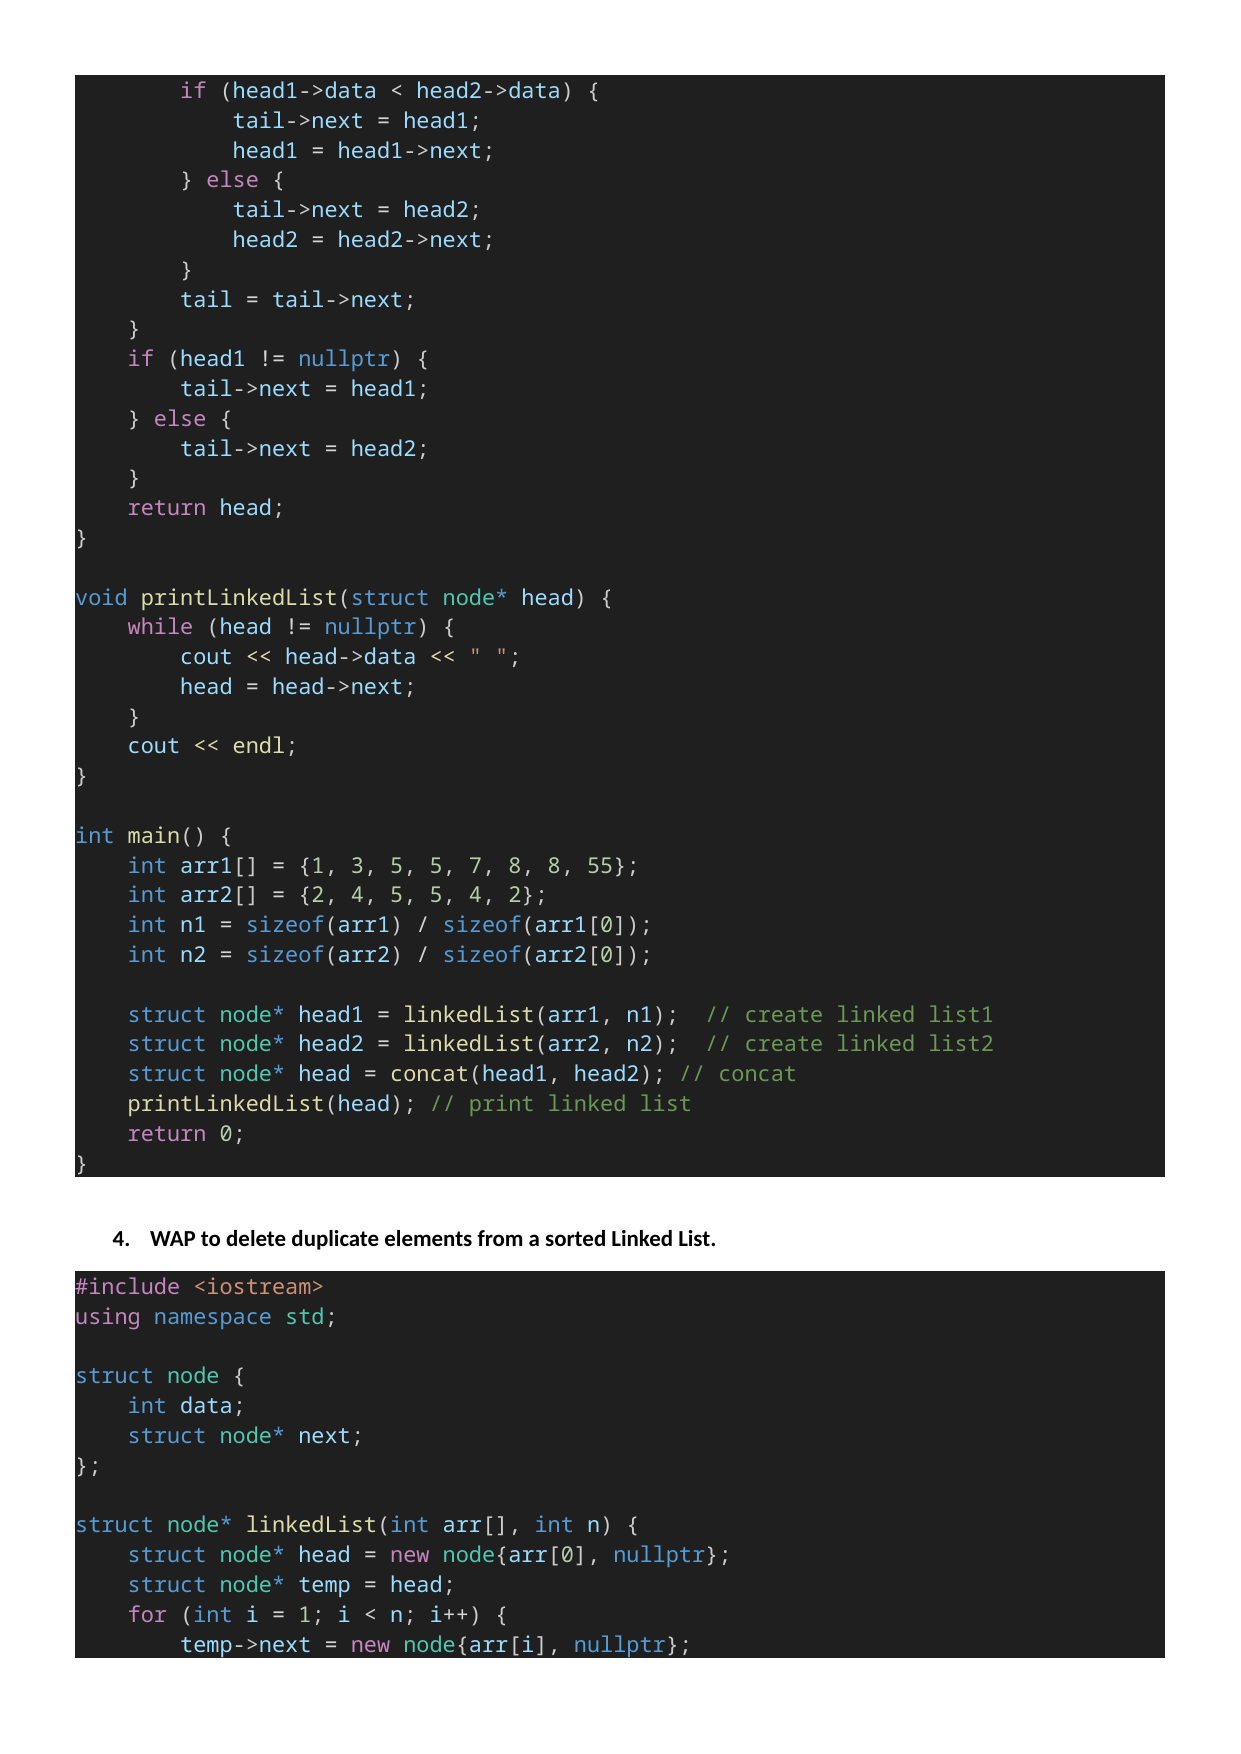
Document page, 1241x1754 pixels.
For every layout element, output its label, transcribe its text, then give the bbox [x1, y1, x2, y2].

text using namespace std; [75, 1301, 1165, 1331]
text }; [75, 1450, 1165, 1479]
text tail->next = head1; [75, 373, 1165, 403]
text head = head->next; [75, 671, 1165, 701]
text } else { [75, 403, 1165, 432]
text int arr2[] = {2, 4, 5, 5, 4, 2}; [75, 879, 1165, 909]
text tail->next = head2; [75, 194, 1165, 224]
text cout << head->data << " "; [75, 641, 1165, 671]
list WAP to delete duplicate elements from a sorted Linked List. [112, 1224, 1165, 1252]
text head1 = head1->next; [75, 134, 1165, 164]
text } [75, 313, 1165, 343]
text struct node* head2 = linkedList(arr2, n2); // create linked list2 [75, 1028, 1165, 1058]
text struct node* linkedList(int arr[], int n) { [75, 1509, 1165, 1539]
text } else { [75, 164, 1165, 194]
text } [75, 462, 1165, 492]
text temp->next = new node{arr[i], nullptr}; [75, 1628, 1165, 1658]
text struct node* temp = head; [75, 1569, 1165, 1599]
text return head; [75, 492, 1165, 522]
text return 0; [75, 1118, 1165, 1147]
text cout << endl; [75, 730, 1165, 760]
text } [75, 522, 1165, 552]
text struct node* head1 = linkedList(arr1, n1); // create linked list1 [75, 998, 1165, 1028]
text head2 = head2->next; [75, 224, 1165, 254]
text int main() { [75, 820, 1165, 849]
text int data; [75, 1390, 1165, 1420]
text while (head != nullptr) { [75, 611, 1165, 641]
text struct node* head = new node{arr[0], nullptr}; [75, 1539, 1165, 1569]
text struct node* next; [75, 1420, 1165, 1450]
text } [75, 254, 1165, 283]
text printLinkedList(head); // print linked list [75, 1088, 1165, 1118]
text } [75, 1147, 1165, 1177]
text tail = tail->next; [75, 283, 1165, 313]
text tail->next = head2; [75, 432, 1165, 462]
text void printLinkedList(struct node* head) { [75, 581, 1165, 611]
text } [75, 701, 1165, 730]
text #include <iostream> [75, 1271, 1165, 1301]
text } [75, 760, 1165, 790]
text if (head1->data < head2->data) { [75, 75, 1165, 105]
text for (int i = 1; i < n; i++) { [75, 1599, 1165, 1628]
text int n2 = sizeof(arr2) / sizeof(arr2[0]); [75, 939, 1165, 969]
text int n1 = sizeof(arr1) / sizeof(arr1[0]); [75, 909, 1165, 939]
text int arr1[] = {1, 3, 5, 5, 7, 8, 8, 55}; [75, 849, 1165, 879]
text tail->next = head1; [75, 105, 1165, 134]
text if (head1 != nullptr) { [75, 343, 1165, 373]
text struct node { [75, 1360, 1165, 1390]
text struct node* head = concat(head1, head2); // concat [75, 1058, 1165, 1088]
